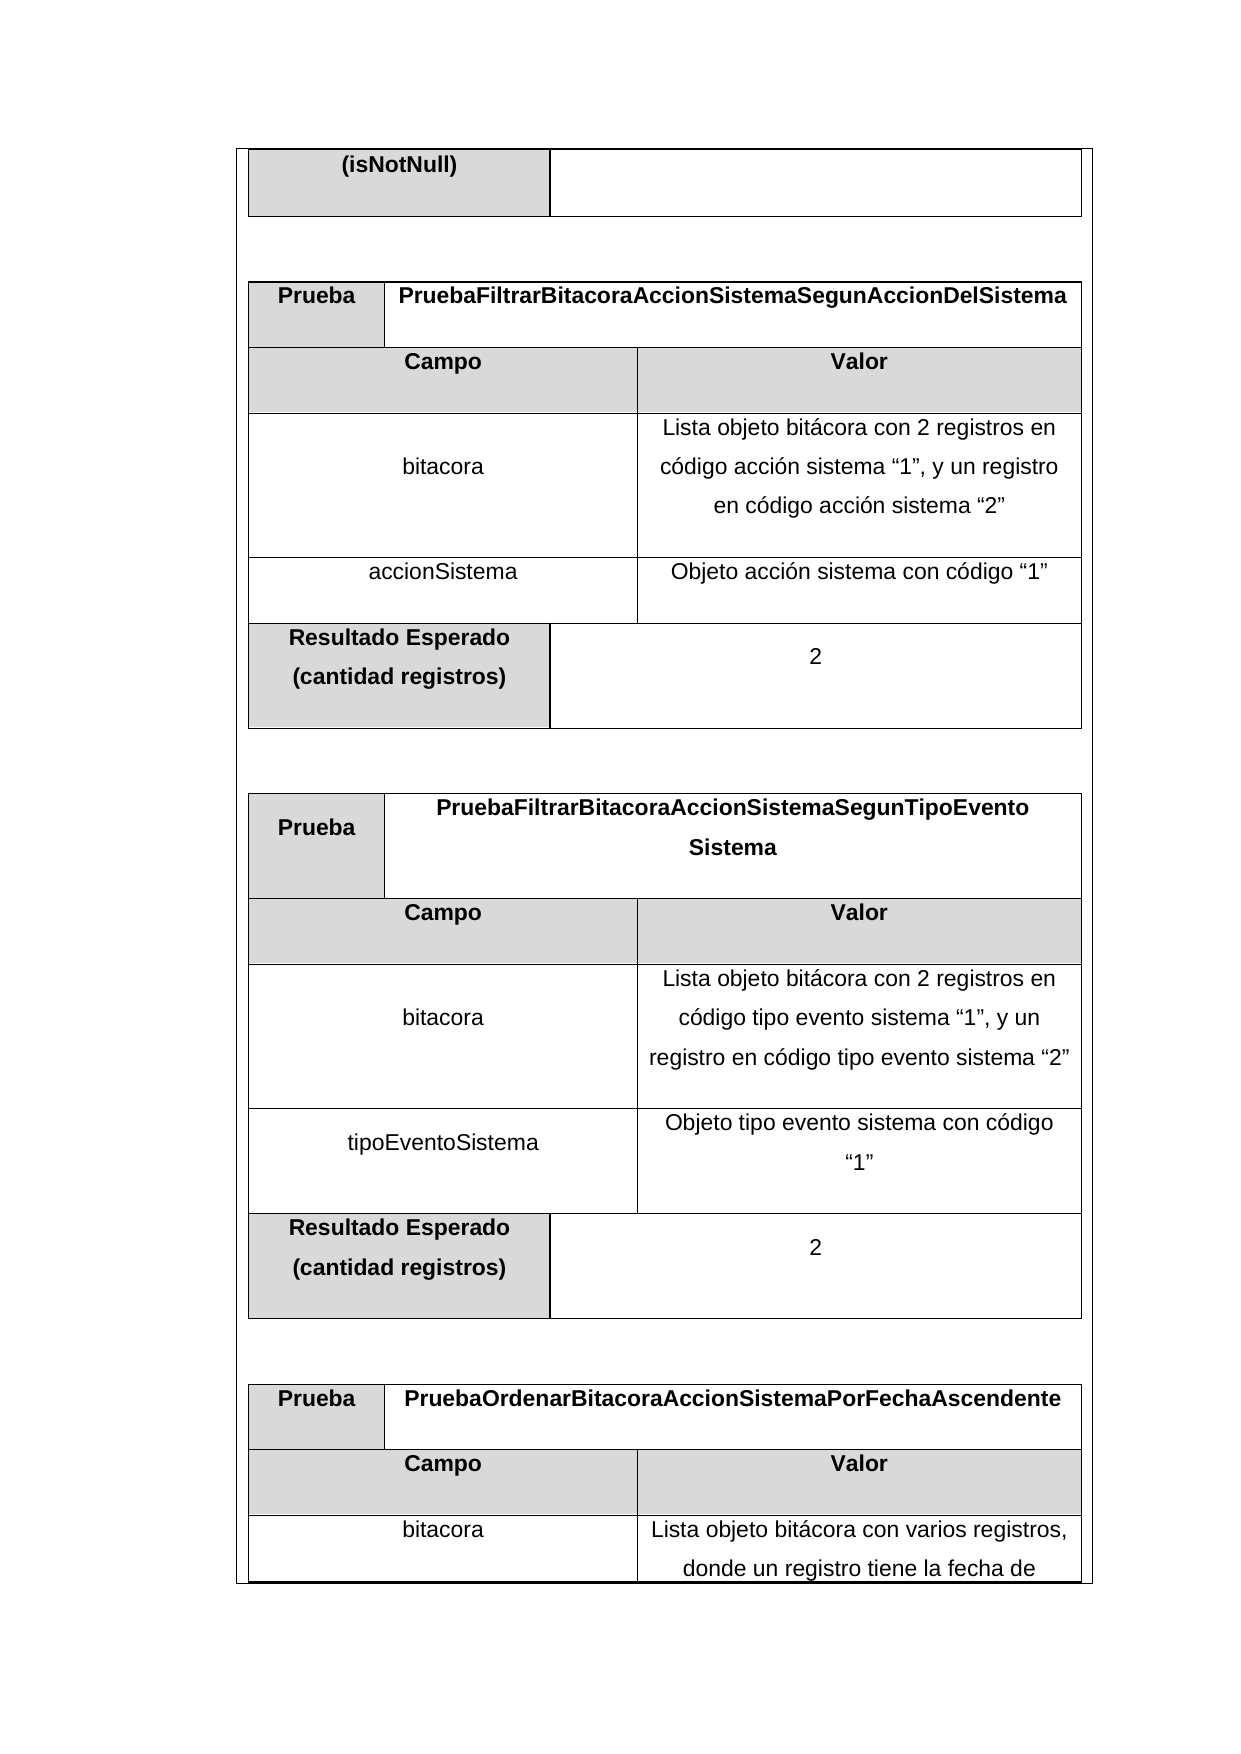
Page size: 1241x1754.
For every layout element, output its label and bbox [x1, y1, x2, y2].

table_cell [237, 149, 1092, 1582]
